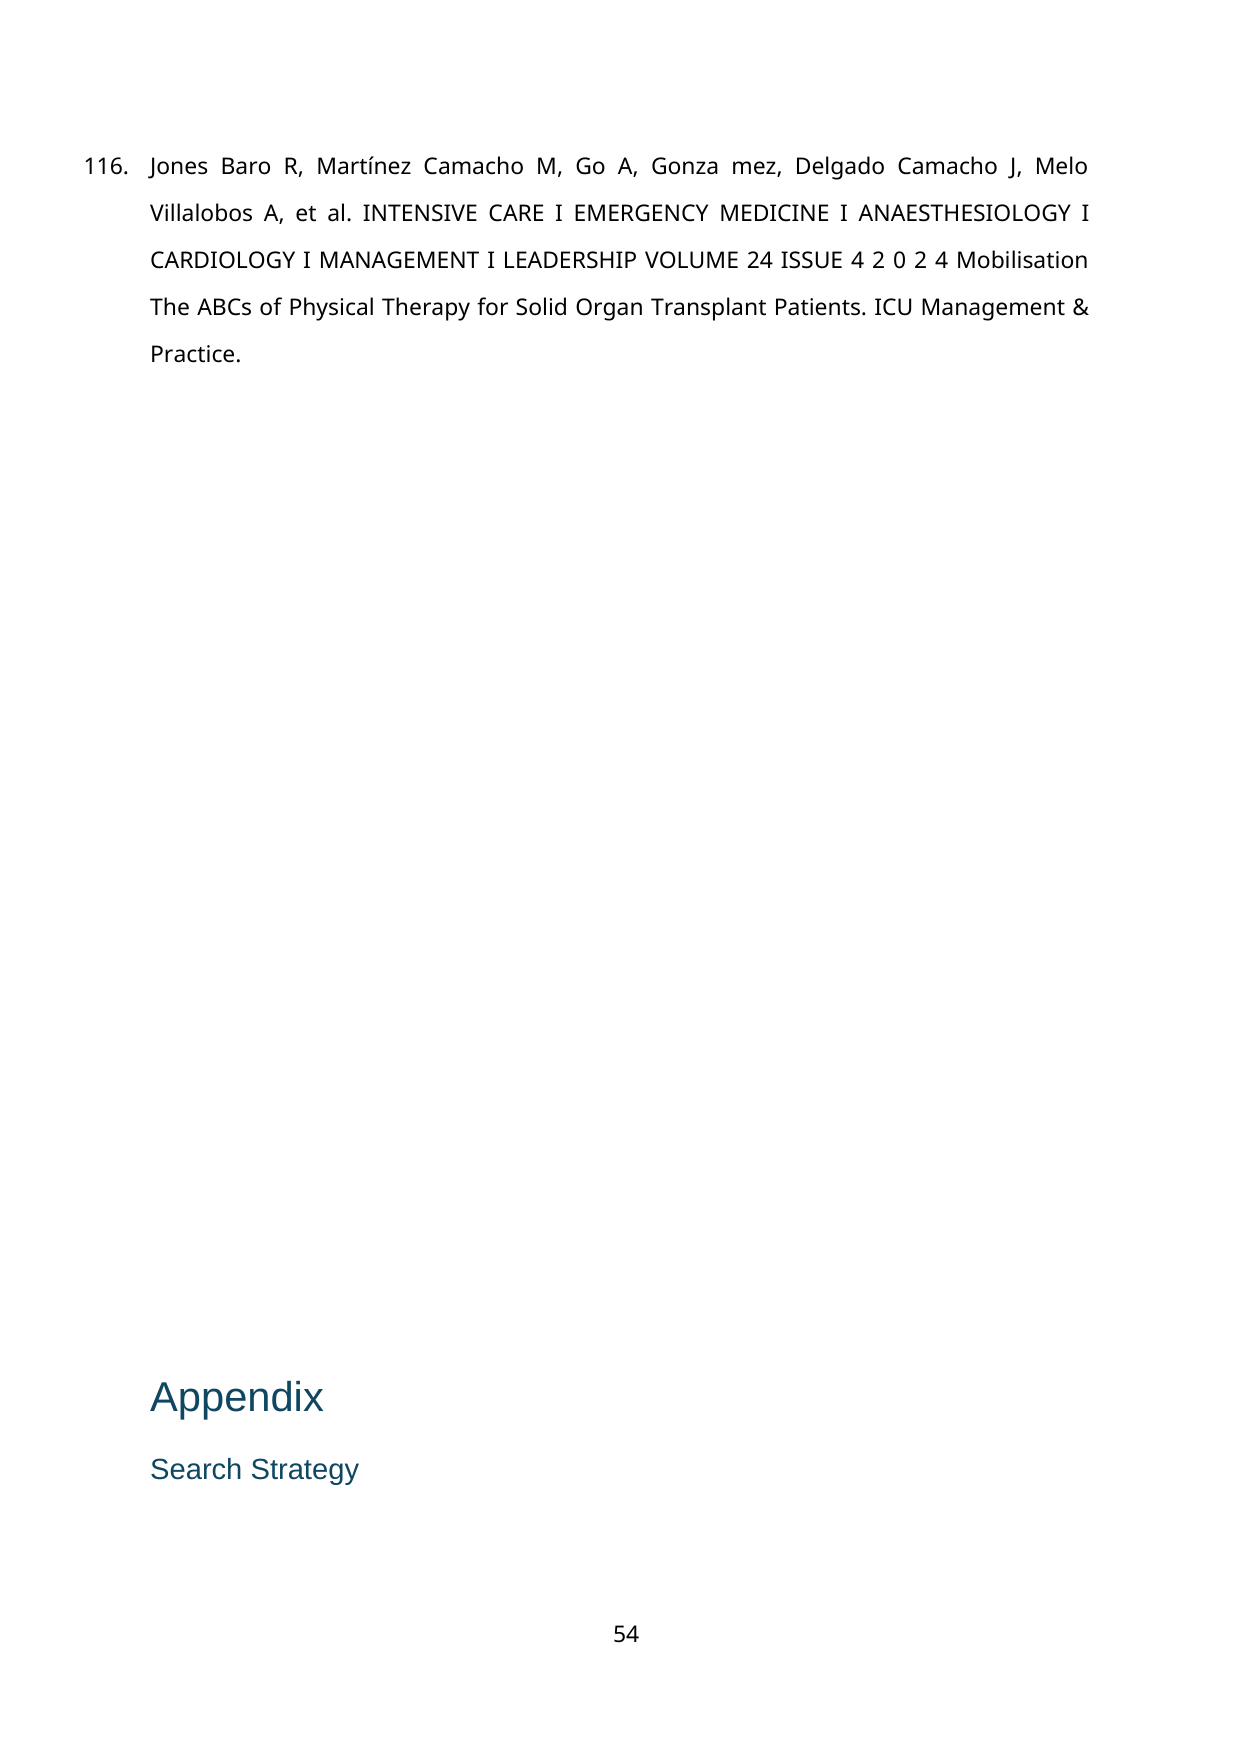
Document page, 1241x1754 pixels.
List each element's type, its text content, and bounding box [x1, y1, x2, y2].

subtitle Appendix [150, 1372, 1090, 1420]
text Search Strategy [150, 1452, 1090, 1486]
